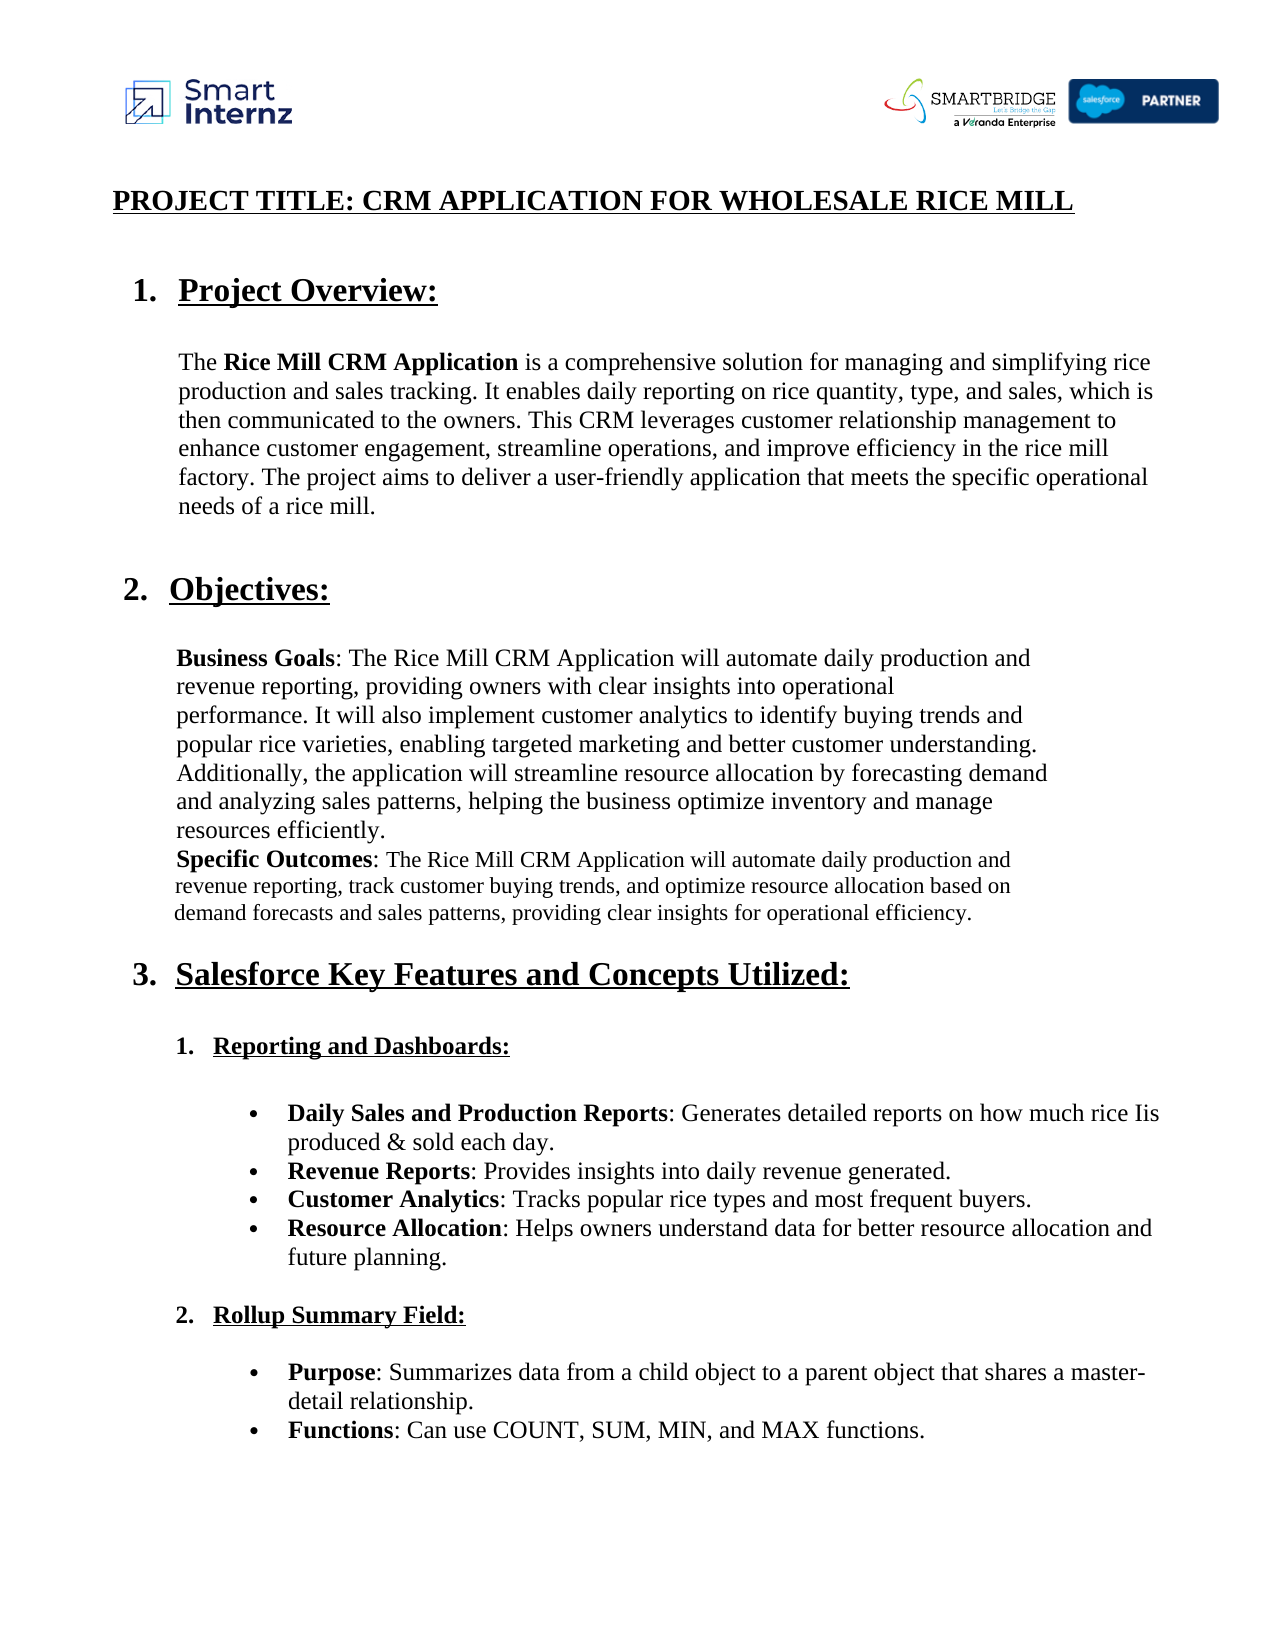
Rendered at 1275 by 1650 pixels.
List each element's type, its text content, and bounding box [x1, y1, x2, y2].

list Purpose: Summarizes data from a child object to a parent object that shares a master-detail relationship. [250, 1357, 1162, 1415]
list Daily Sales and Production Reports: Generates detailed reports on how much rice Iis produced & sold each day. [250, 1098, 1162, 1156]
text resources efficiently. [151, 815, 1162, 844]
title PROJECT TITLE: CRM APPLICATION FOR WHOLESALE RICE MILL [112, 183, 1162, 217]
text and analyzing sales patterns, helping the business optimize inventory and manage [151, 786, 1162, 815]
subtitle Objectives: [123, 570, 1162, 608]
text revenue reporting, track customer buying trends, and optimize resource allocation based on [151, 873, 1162, 899]
text revenue reporting, providing owners with clear insights into operational [151, 671, 1162, 700]
subtitle Salesforce Key Features and Concepts Utilized: [132, 954, 1162, 992]
picture [875, 73, 1219, 132]
list Customer Analytics: Tracks popular rice types and most frequent buyers. [250, 1184, 1162, 1213]
text performance. It will also implement customer analytics to identify buying trends and [151, 700, 1162, 729]
text Specific Outcomes: The Rice Mill CRM Application will automate daily production and [151, 844, 1162, 873]
text Business Goals: The Rice Mill CRM Application will automate daily production and [151, 643, 1162, 671]
text popular rice varieties, enabling targeted marketing and better customer understanding. [151, 729, 1162, 758]
subtitle The Rice Mill CRM Application is a comprehensive solution for managing and simplifying rice production and sales tracking. It enables daily reporting on rice quantity, type, and sales, which is then communicated to the owners. This CRM leverages customer relationship management to enhance customer engagement, streamline operations, and improve efficiency in the rice mill factory. The project aims to deliver a user-friendly application that meets the specific operational needs of a rice mill. [178, 347, 1162, 520]
list Revenue Reports: Provides insights into daily revenue generated. [250, 1156, 1162, 1184]
list Functions: Can use COUNT, SUM, MIN, and MAX functions. [250, 1415, 1162, 1444]
subtitle Rollup Summary Field: [175, 1300, 1162, 1328]
list Resource Allocation: Helps owners understand data for better resource allocation and future planning. [250, 1213, 1162, 1271]
subtitle Reporting and Dashboards: [175, 1031, 1162, 1060]
picture [120, 79, 297, 124]
text demand forecasts and sales patterns, providing clear insights for operational efficiency. [151, 899, 1162, 925]
subtitle Project Overview: [132, 271, 1162, 309]
text Additionally, the application will streamline resource allocation by forecasting demand [151, 758, 1162, 786]
